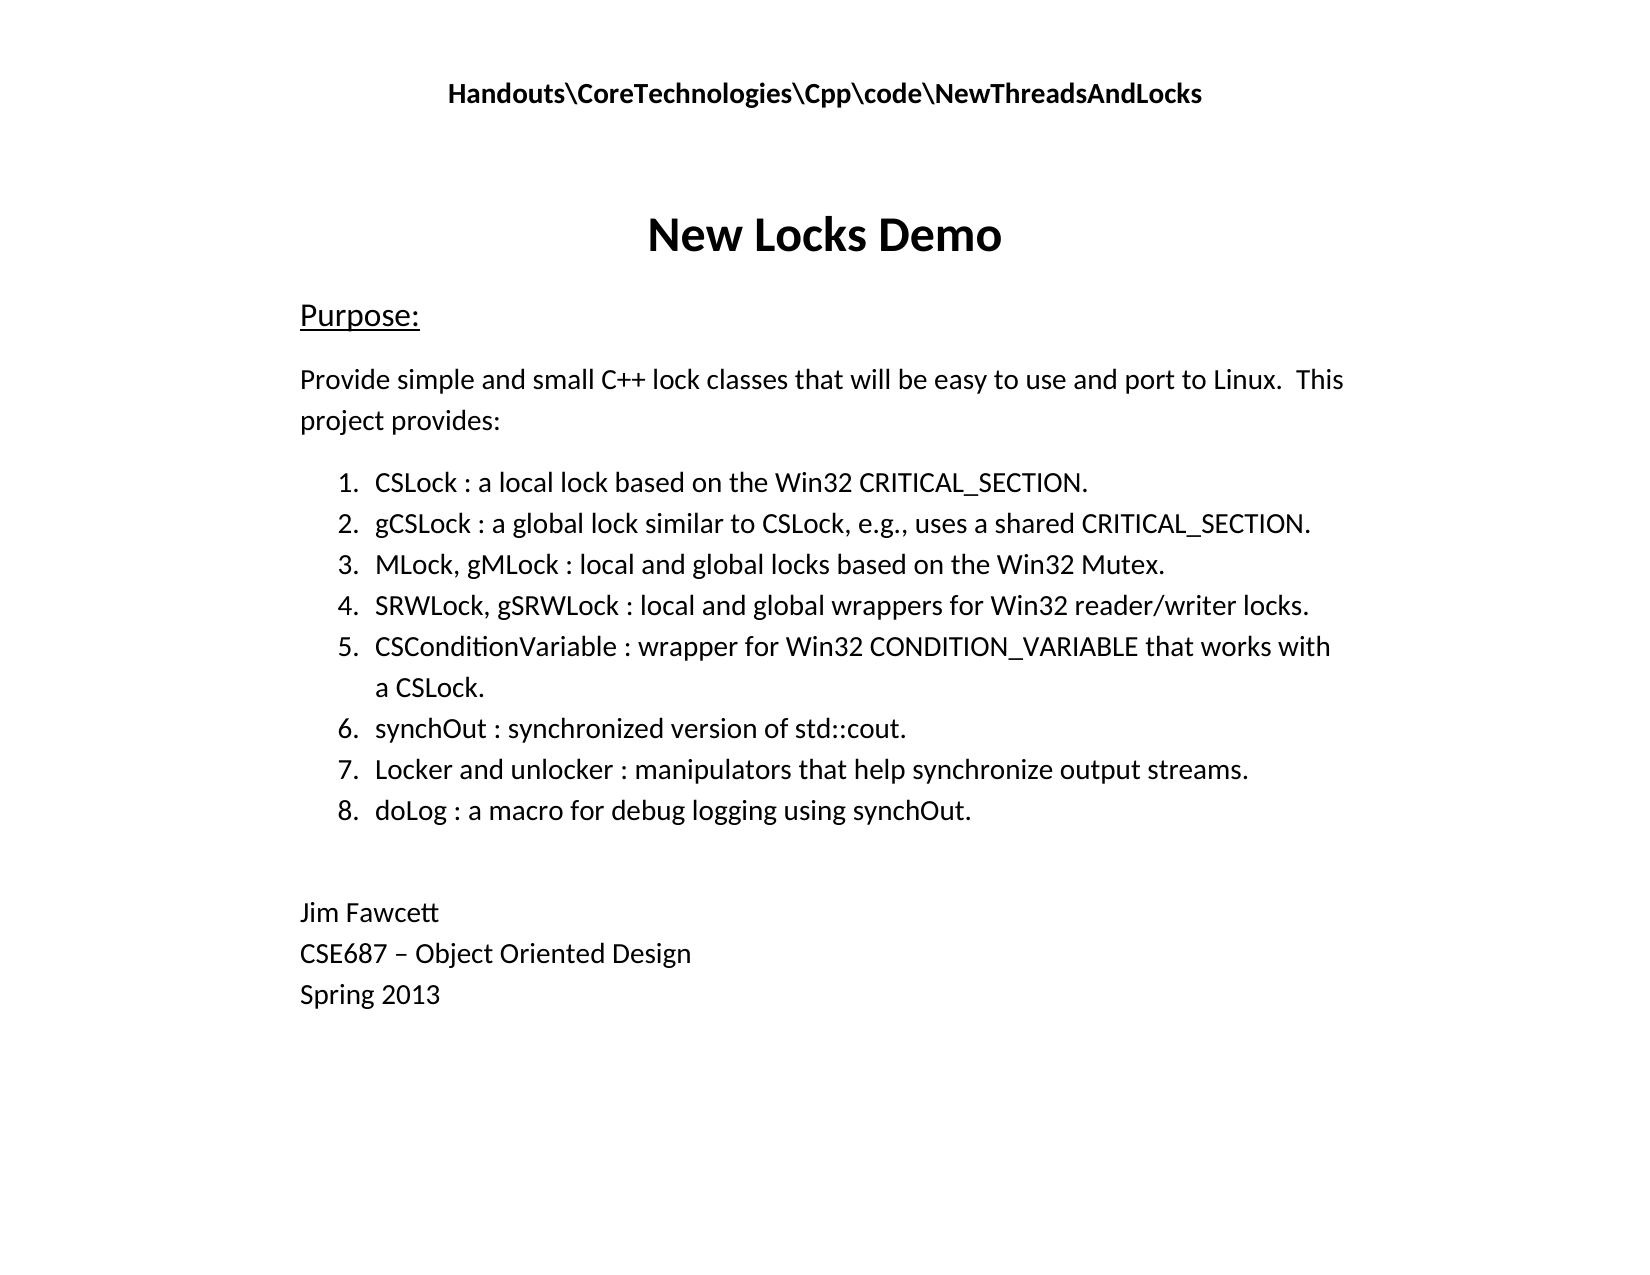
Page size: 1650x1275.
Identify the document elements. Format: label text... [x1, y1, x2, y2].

text CSE687 – Object Oriented Design [300, 935, 1350, 971]
list gCSLock : a global lock similar to CSLock, e.g., uses a shared CRITICAL_SECTION. [337, 505, 1350, 541]
list synchOut : synchronized version of std::cout. [337, 710, 1350, 746]
text Provide simple and small C++ lock classes that will be easy to use and port to Linux. This project provides: [300, 362, 1350, 438]
list SRWLock, gSRWLock : local and global wrappers for Win32 reader/writer locks. [337, 587, 1350, 623]
list CSConditionVariable : wrapper for Win32 CONDITION_VARIABLE that works with a CSLock. [337, 628, 1350, 704]
text Jim Fawcett [300, 894, 1350, 930]
text Spring 2013 [300, 976, 1350, 1012]
list CSLock : a local lock based on the Win32 CRITICAL_SECTION. [337, 464, 1350, 500]
list doLog : a macro for debug logging using synchOut. [337, 792, 1350, 827]
text New Locks Demo [300, 203, 1350, 264]
list Locker and unlocker : manipulators that help synchronize output streams. [337, 751, 1350, 786]
list MLock, gMLock : local and global locks based on the Win32 Mutex. [337, 546, 1350, 582]
text Purpose: [300, 294, 1350, 335]
